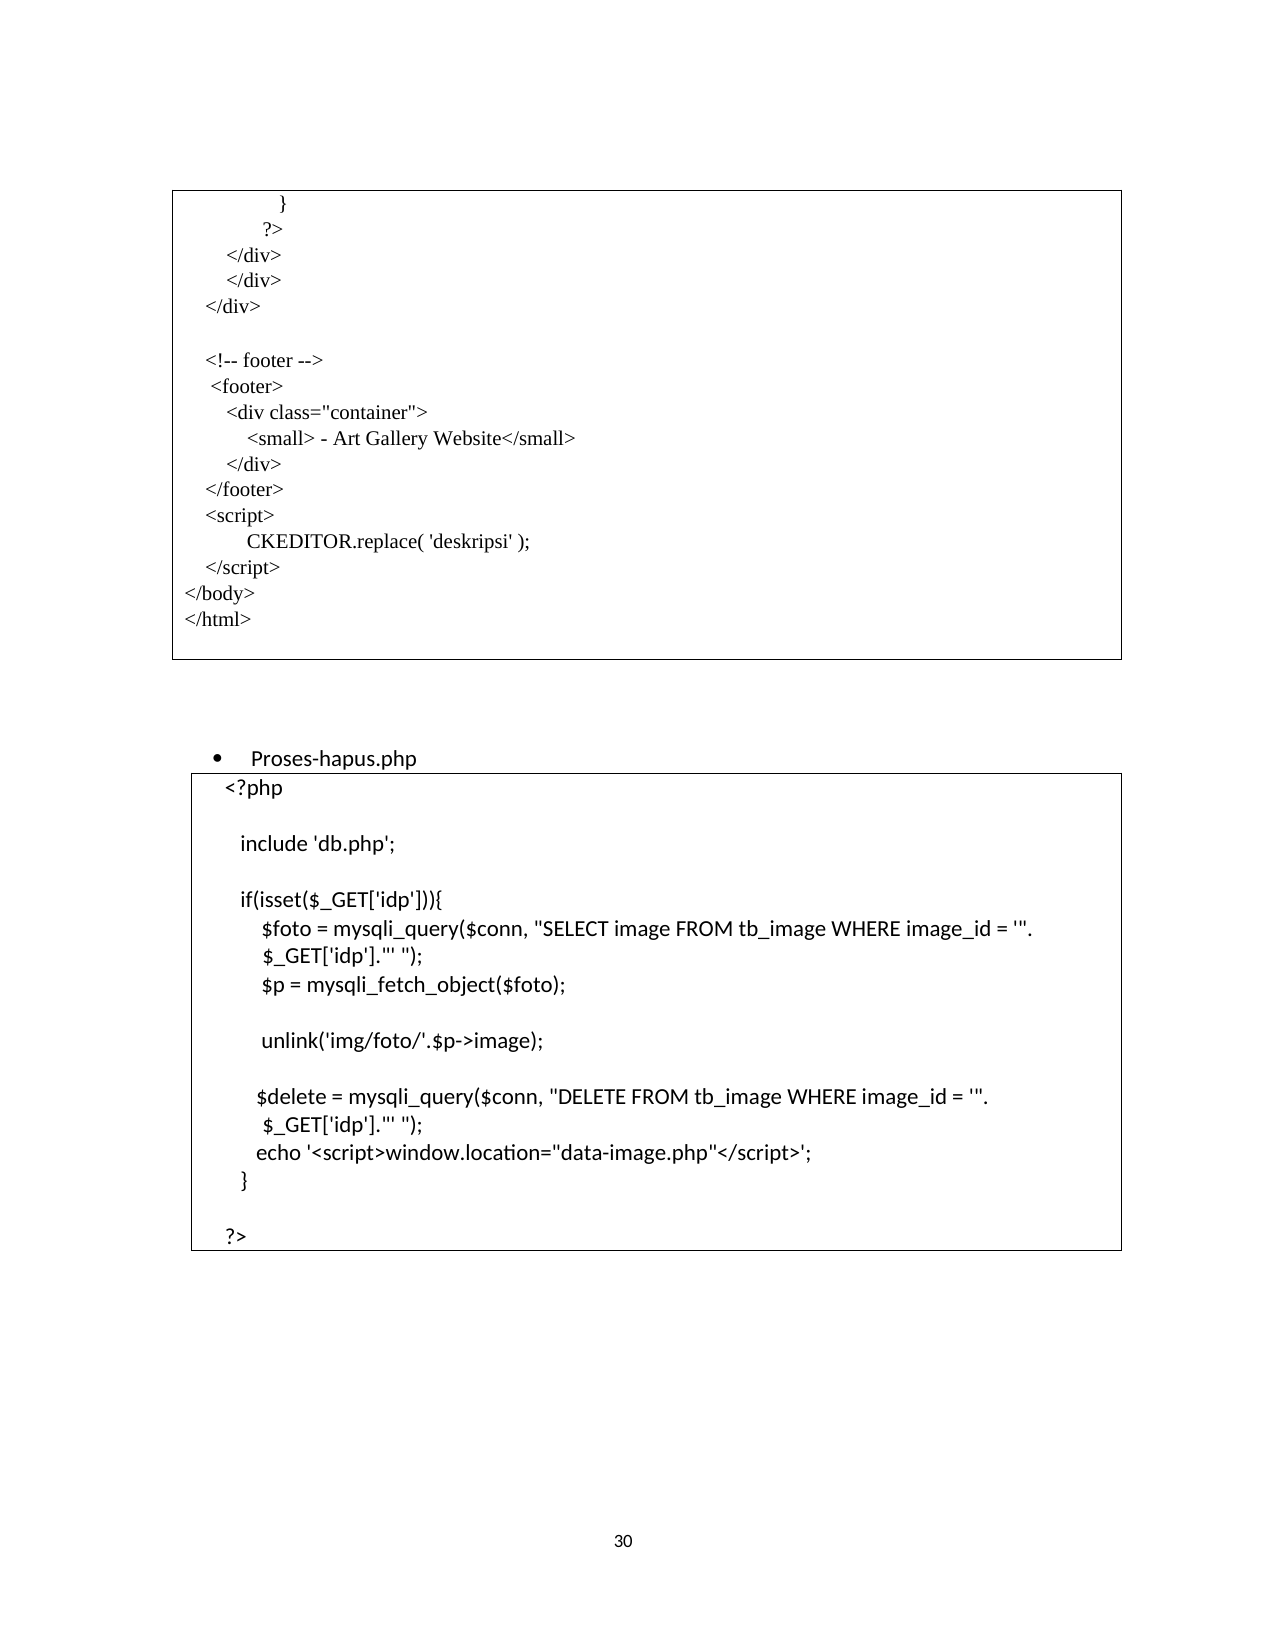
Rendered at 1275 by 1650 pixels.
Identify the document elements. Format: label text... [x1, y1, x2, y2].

table_header <?php include 'db.php'; if(isset($_GET['idp'])){ $foto = mysqli_query($conn, "SELECT image FROM tb_image WHERE image_id = '".$_GET['idp']."' "); $p = mysqli_fetch_object($foto); unlink('img/foto/'.$p->image); $delete = mysqli_query($conn, "DELETE FROM tb_image WHERE image_id = '".$_GET['idp']."' "); echo '<script>window.location="data-image.php"</script>'; } ?> [192, 774, 1121, 1250]
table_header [173, 191, 1121, 659]
list Proses-hapus.php [213, 744, 1110, 772]
